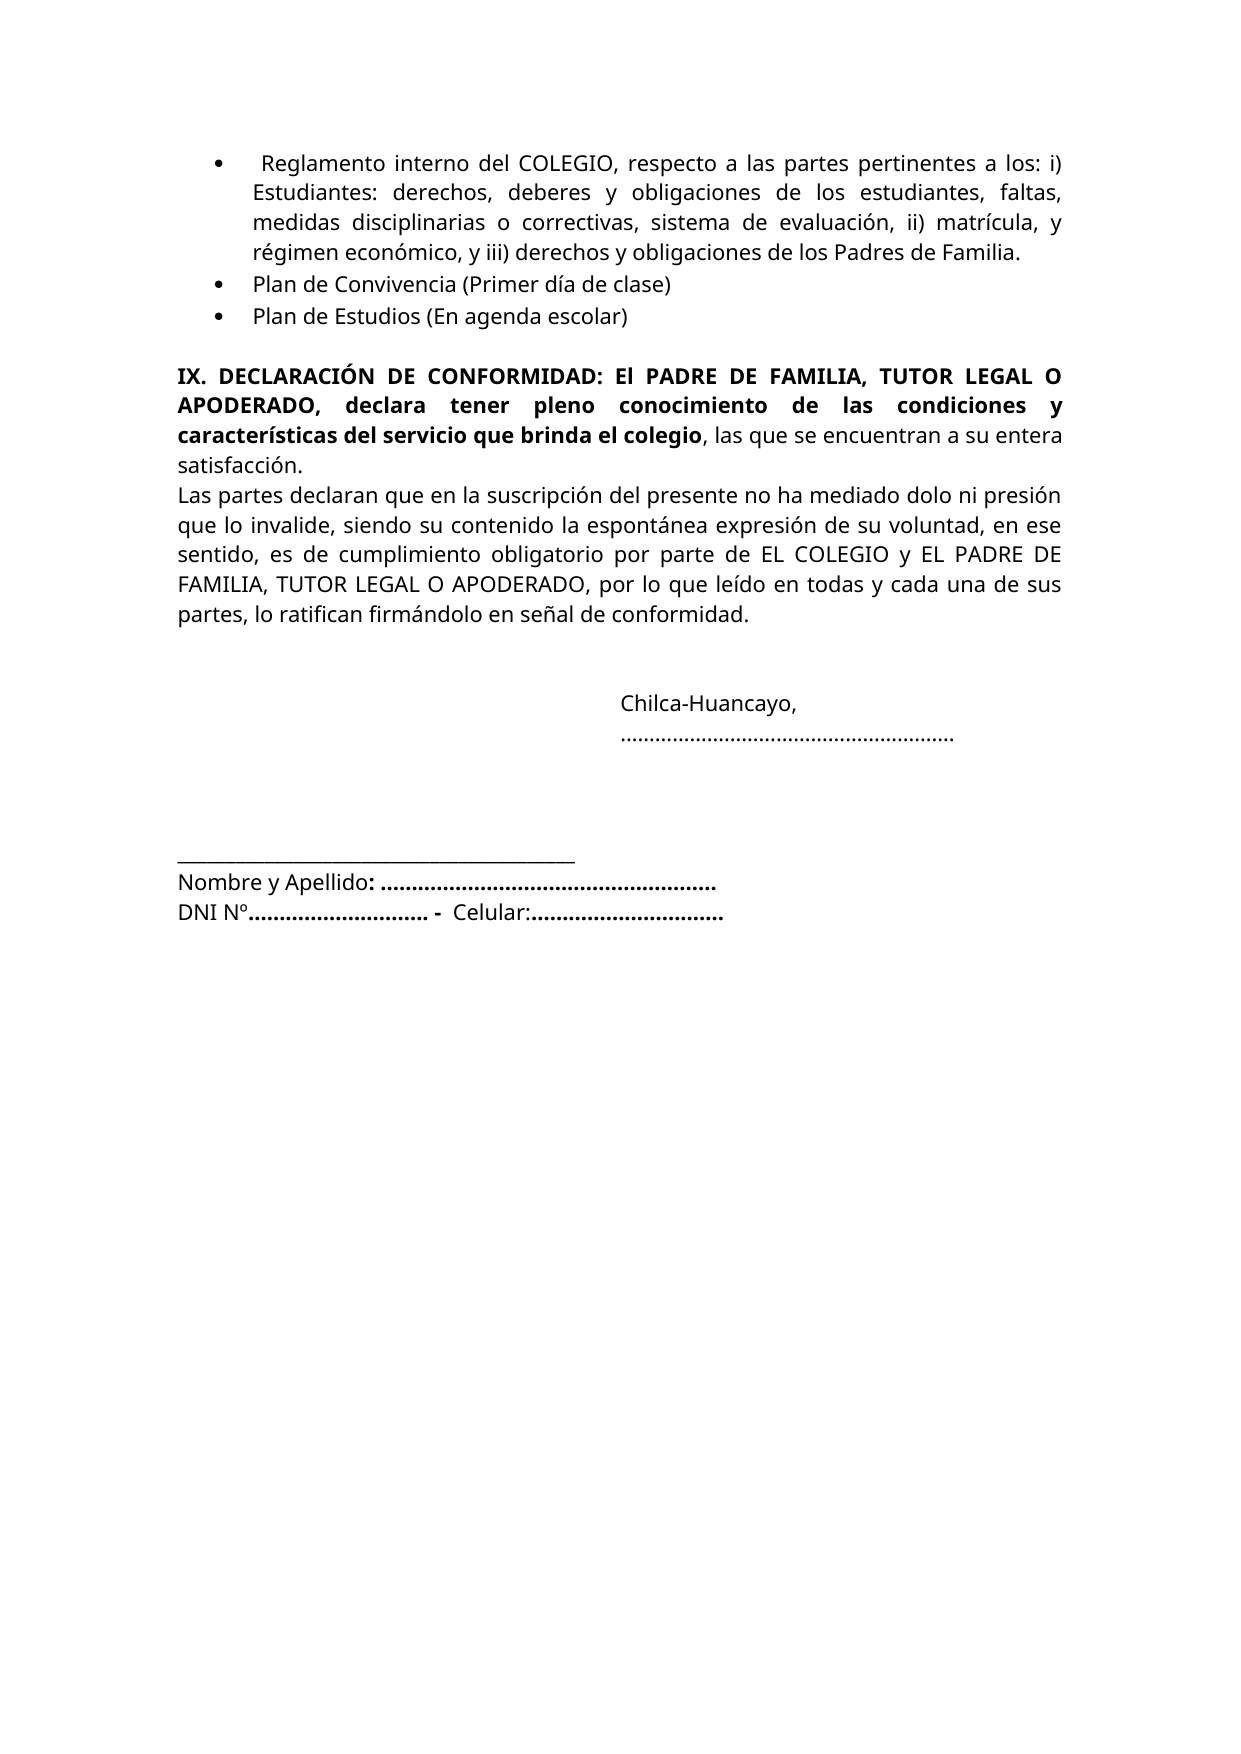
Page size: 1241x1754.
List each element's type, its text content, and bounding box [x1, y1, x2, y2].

list Plan de Convivencia (Primer día de clase) [215, 269, 1063, 299]
text Las partes declaran que en la suscripción del presente no ha mediado dolo ni presión que lo invalide, siendo su contenido la espontánea expresión de su voluntad, en ese sentido, es de cumplimiento obligatorio por parte de EL COLEGIO y EL PADRE DE FAMILIA, TUTOR LEGAL O APODERADO, por lo que leído en todas y cada una de sus partes, lo ratifican firmándolo en señal de conformidad. [177, 480, 1063, 629]
text Nombre y Apellido: ……………………………………………… [177, 867, 1063, 897]
text Chilca-Huancayo,…………………………………………………. [620, 688, 1063, 748]
list Reglamento interno del COLEGIO, respecto a las partes pertinentes a los: i) Estudiantes: derechos, deberes y obligaciones de los estudiantes, faltas, medidas disciplinarias o correctivas, sistema de evaluación, ii) matrícula, y régimen económico, y iii) derechos y obligaciones de los Padres de Familia. [215, 148, 1063, 267]
text _________________________________________ [177, 837, 1063, 867]
text IX. DECLARACIÓN DE CONFORMIDAD: El PADRE DE FAMILIA, TUTOR LEGAL O APODERADO, declara tener pleno conocimiento de las condiciones y características del servicio que brinda el colegio, las que se encuentran a su entera satisfacción. [177, 361, 1063, 480]
text DNI Nº……………………….. - Celular:…………………………. [177, 897, 1063, 927]
list Plan de Estudios (En agenda escolar) [215, 301, 1063, 331]
